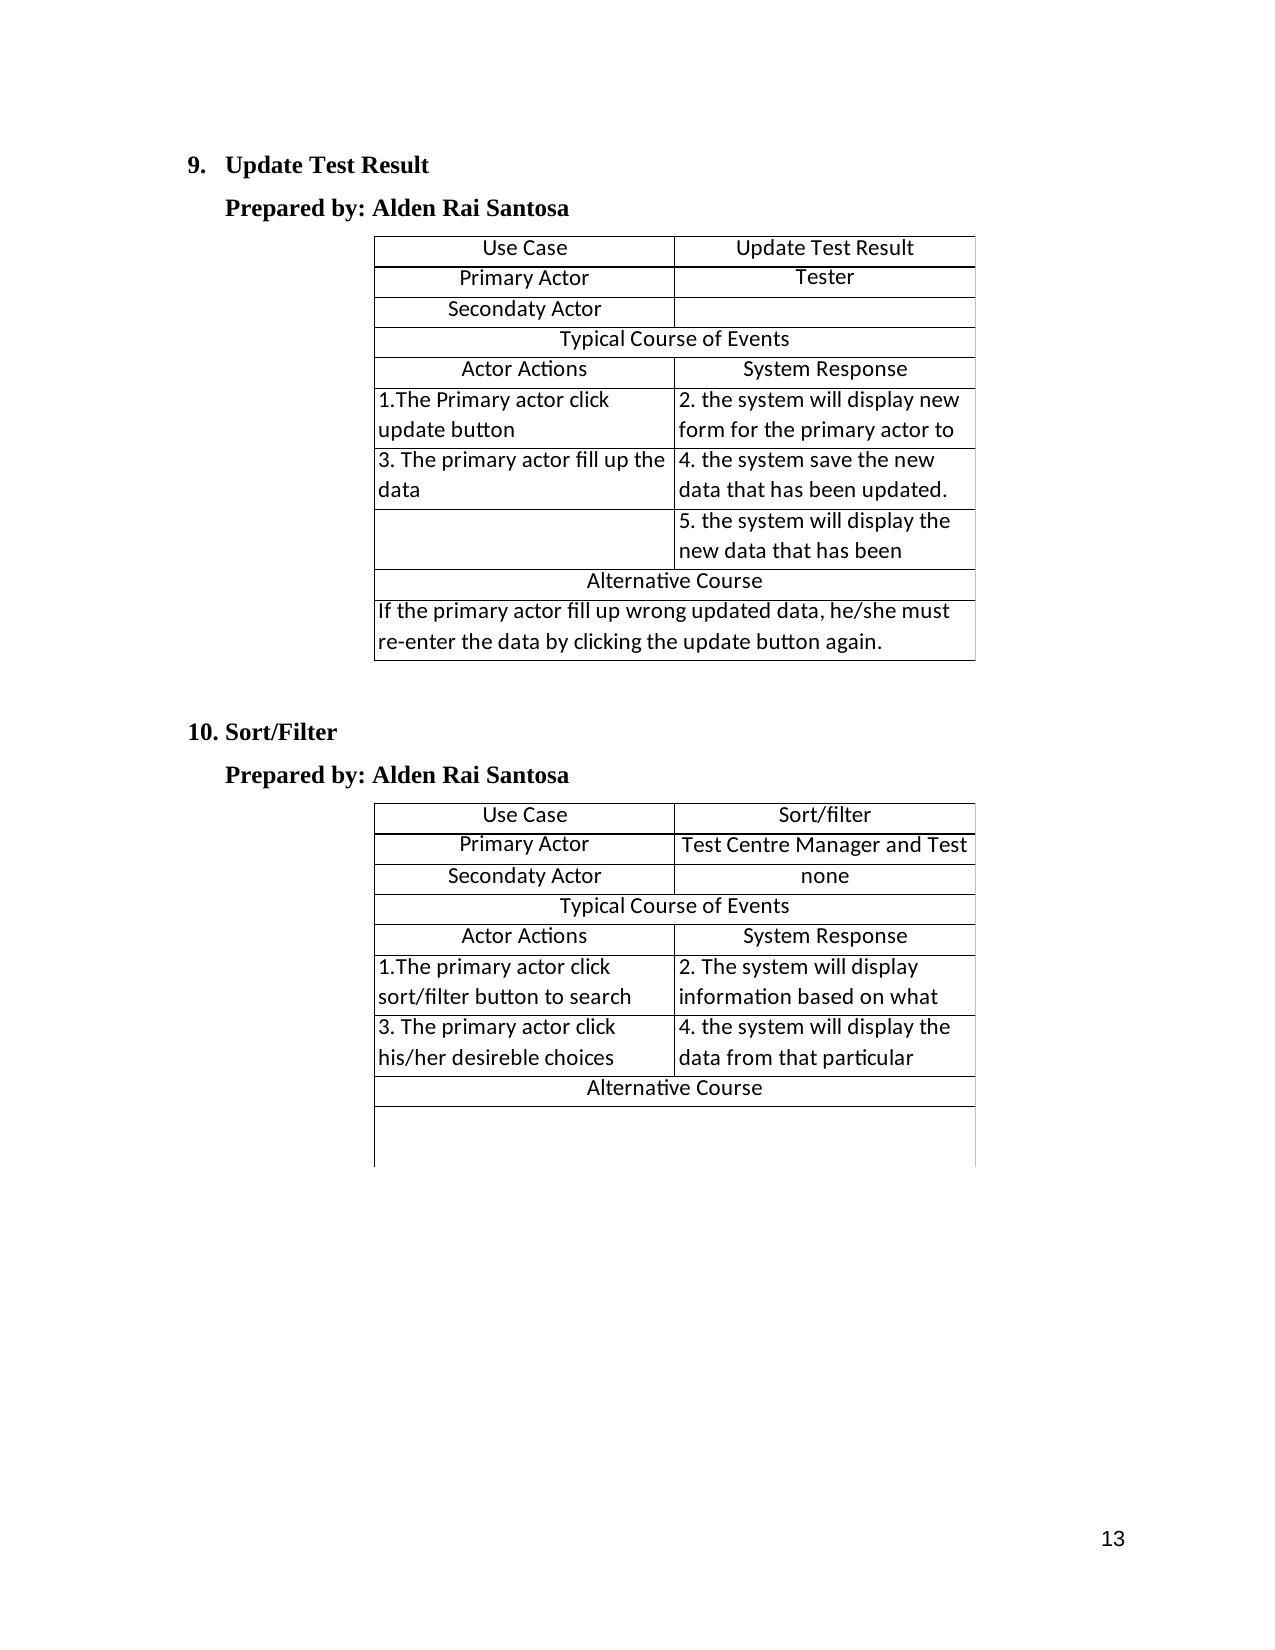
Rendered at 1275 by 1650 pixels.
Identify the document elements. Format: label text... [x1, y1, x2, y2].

list Update Test Result [187, 150, 1125, 179]
list Prepared by: Alden Rai Santosa [225, 760, 1125, 789]
list Prepared by: Alden Rai Santosa [225, 193, 1125, 222]
list Sort/Filter [187, 717, 1125, 746]
